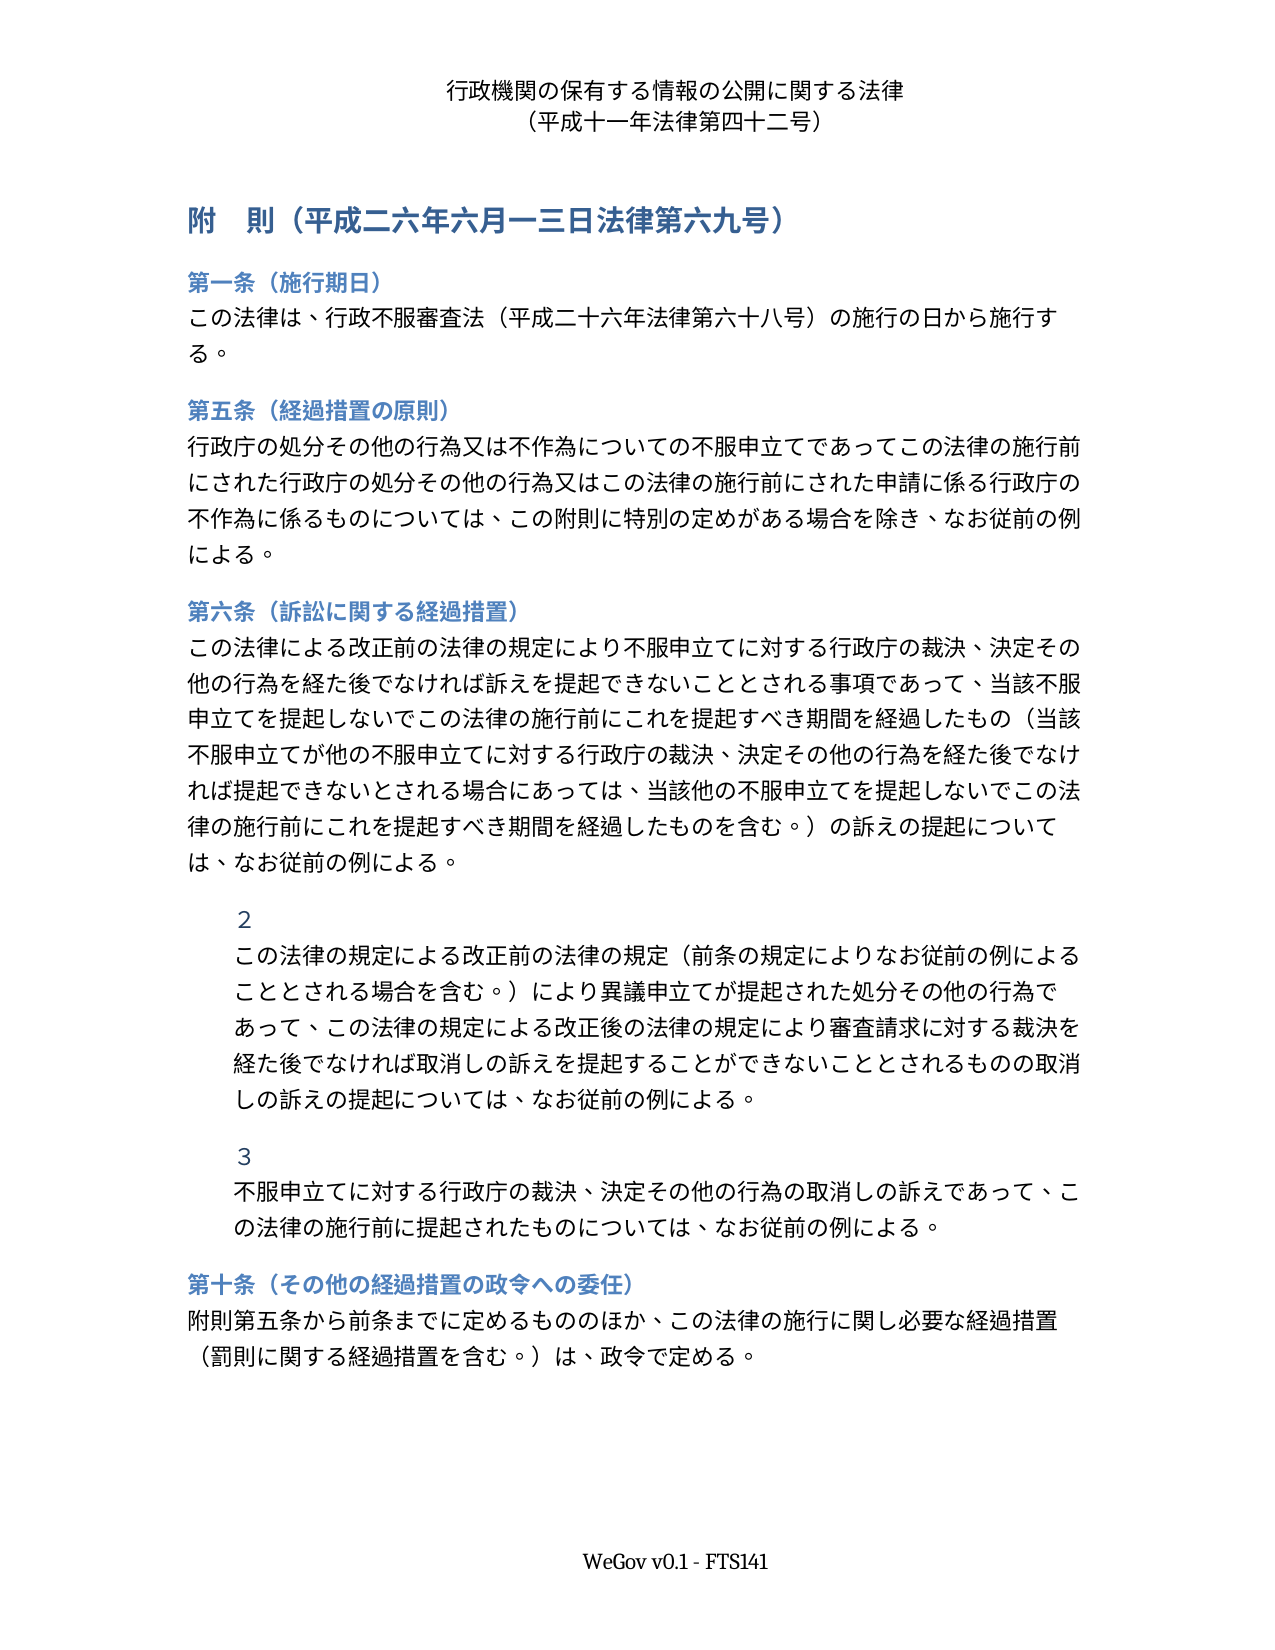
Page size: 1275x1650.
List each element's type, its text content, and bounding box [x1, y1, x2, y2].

text この法律は、行政不服審査法（平成二十六年法律第六十八号）の施行の日から施行する。 [187, 302, 1087, 369]
text この法律の規定による改正前の法律の規定（前条の規定によりなお従前の例によることとされる場合を含む。）により異議申立てが提起された処分その他の行為であって、この法律の規定による改正後の法律の規定により審査請求に対する裁決を経た後でなければ取消しの訴えを提起することができないこととされるものの取消しの訴えの提起については、なお従前の例による。 [233, 940, 1087, 1115]
subtitle ３ [233, 1140, 1087, 1172]
subtitle 第六条（訴訟に関する経過措置） [187, 596, 1087, 627]
subtitle 第一条（施行期日） [187, 266, 1087, 298]
text 不服申立てに対する行政庁の裁決、決定その他の行為の取消しの訴えであって、この法律の施行前に提起されたものについては、なお従前の例による。 [233, 1176, 1087, 1243]
subtitle 第五条（経過措置の原則） [187, 395, 1087, 426]
text 行政庁の処分その他の行為又は不作為についての不服申立てであってこの法律の施行前にされた行政庁の処分その他の行為又はこの法律の施行前にされた申請に係る行政庁の不作為に係るものについては、この附則に特別の定めがある場合を除き、なお従前の例による。 [187, 431, 1087, 570]
subtitle 第十条（その他の経過措置の政令への委任） [187, 1269, 1087, 1300]
text この法律による改正前の法律の規定により不服申立てに対する行政庁の裁決、決定その他の行為を経た後でなければ訴えを提起できないこととされる事項であって、当該不服申立てを提起しないでこの法律の施行前にこれを提起すべき期間を経過したもの（当該不服申立てが他の不服申立てに対する行政庁の裁決、決定その他の行為を経た後でなければ提起できないとされる場合にあっては、当該他の不服申立てを提起しないでこの法律の施行前にこれを提起すべき期間を経過したものを含む。）の訴えの提起については、なお従前の例による。 [187, 632, 1087, 878]
subtitle 附 則（平成二六年六月一三日法律第六九号） [187, 200, 1087, 240]
subtitle ２ [233, 904, 1087, 935]
text 附則第五条から前条までに定めるもののほか、この法律の施行に関し必要な経過措置（罰則に関する経過措置を含む。）は、政令で定める。 [187, 1305, 1087, 1372]
